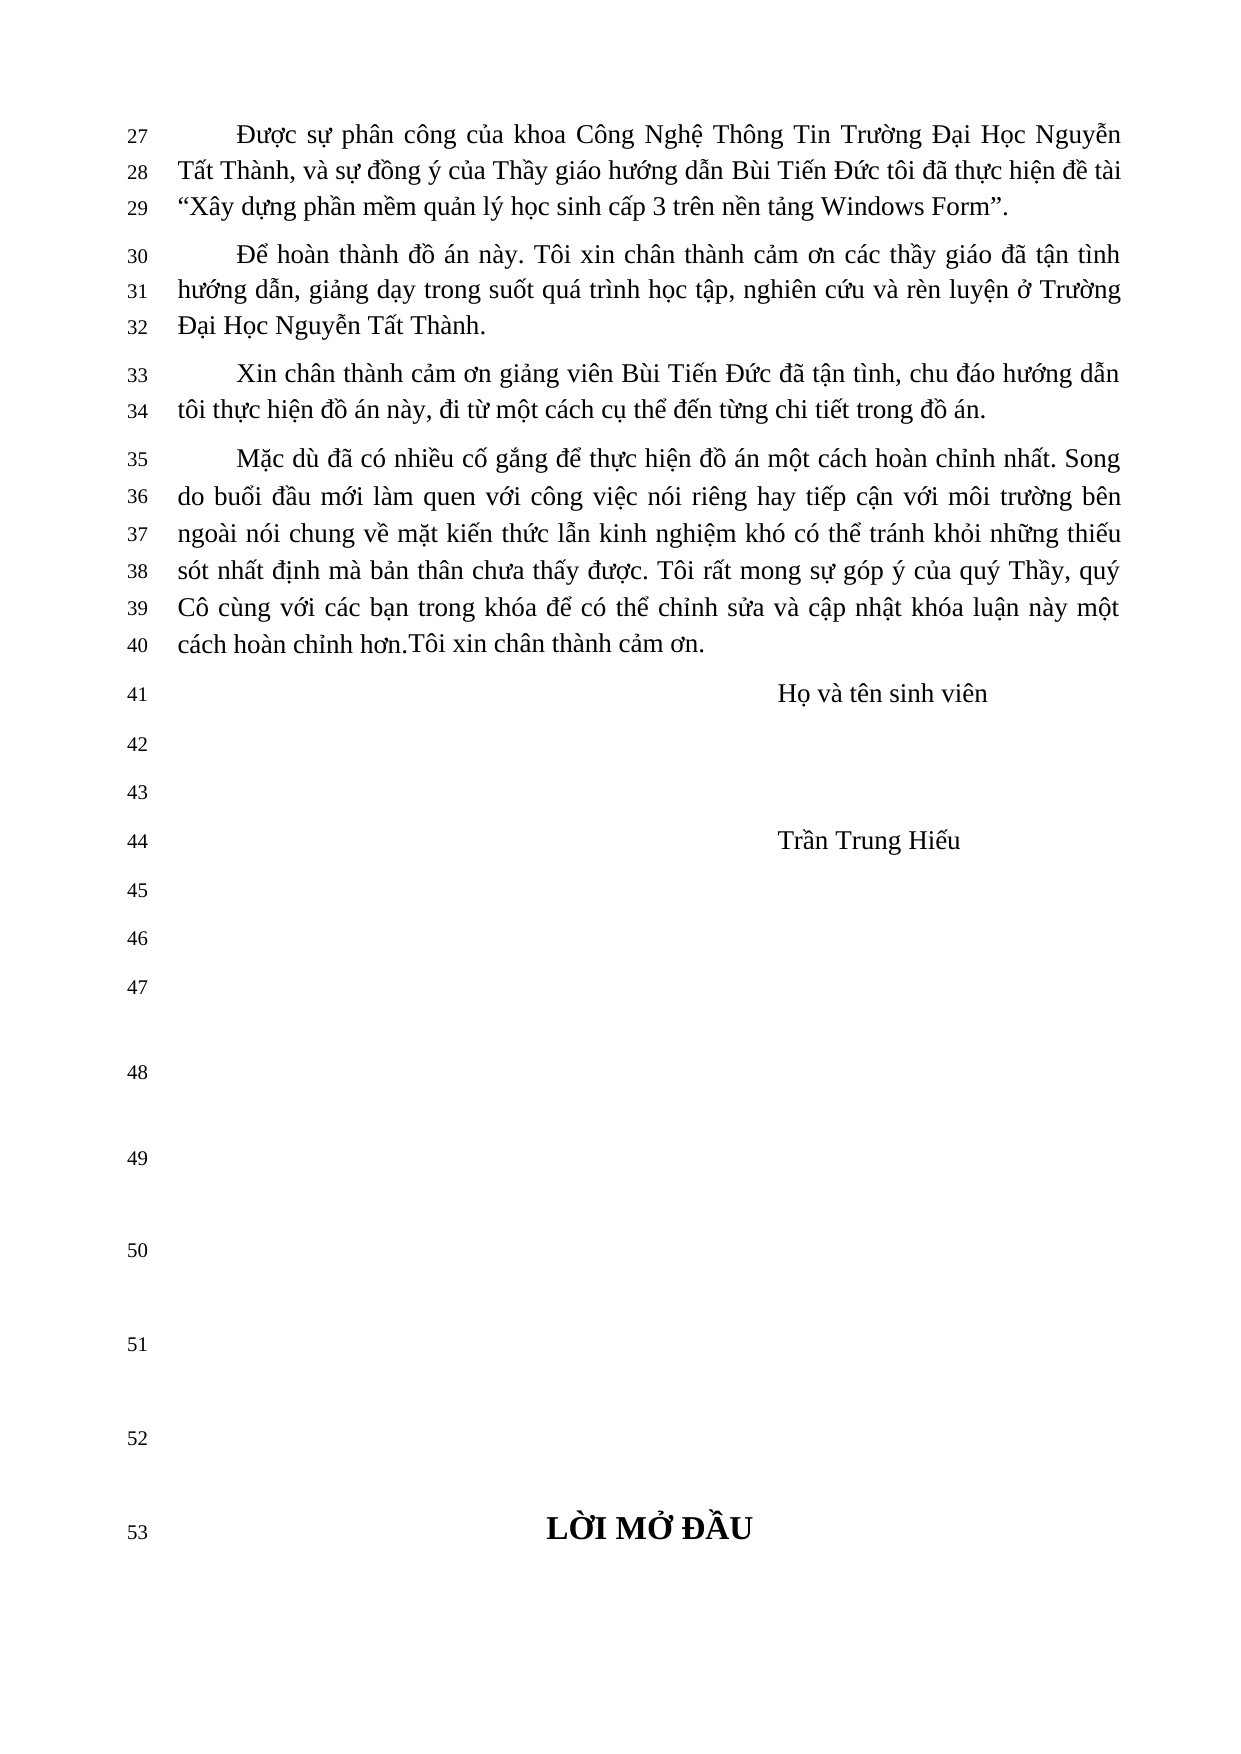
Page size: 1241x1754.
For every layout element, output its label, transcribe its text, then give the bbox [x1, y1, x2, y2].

text Được sự phân công của khoa Công Nghệ Thông Tin Trường Đại Học Nguyễn Tất Thành, và sự đồng ý của Thầy giáo hướng dẫn Bùi Tiến Đức tôi đã thực hiện đề tài “Xây dựng phần mềm quản lý học sinh cấp 3 trên nền tảng Windows Form”. [177, 118, 1122, 221]
text Để hoàn thành đồ án này. Tôi xin chân thành cảm ơn các thầy giáo đã tận tình hướng dẫn, giảng dạy trong suốt quá trình học tập, nghiên cứu và rèn luyện ở Trường Đại Học Nguyễn Tất Thành. [177, 238, 1122, 340]
text Mặc dù đã có nhiều cố gắng để thực hiện đồ án một cách hoàn chỉnh nhất. Song do buổi đầu mới làm quen với công việc nói riêng hay tiếp cận với môi trường bên ngoài nói chung về mặt kiến thức lẫn kinh nghiệm khó có thể tránh khỏi những thiếu sót nhất định mà bản thân chưa thấy được. Tôi rất mong sự góp ý của quý Thầy, quý Cô cùng với các bạn trong khóa để có thể chỉnh sửa và cập nhật khóa luận này một cách hoàn chỉnh hơn.Tôi xin chân thành cảm ơn. [177, 441, 1122, 659]
text Xin chân thành cảm ơn giảng viên Bùi Tiến Đức đã tận tình, chu đáo hướng dẫn tôi thực hiện đồ án này, đi từ một cách cụ thể đến từng chi tiết trong đồ án. [177, 357, 1122, 424]
text Họ và tên sinh viên [177, 676, 1122, 709]
text Trần Trung Hiếu [702, 823, 1122, 855]
text LỜI MỞ ĐẦU [177, 1508, 1122, 1546]
